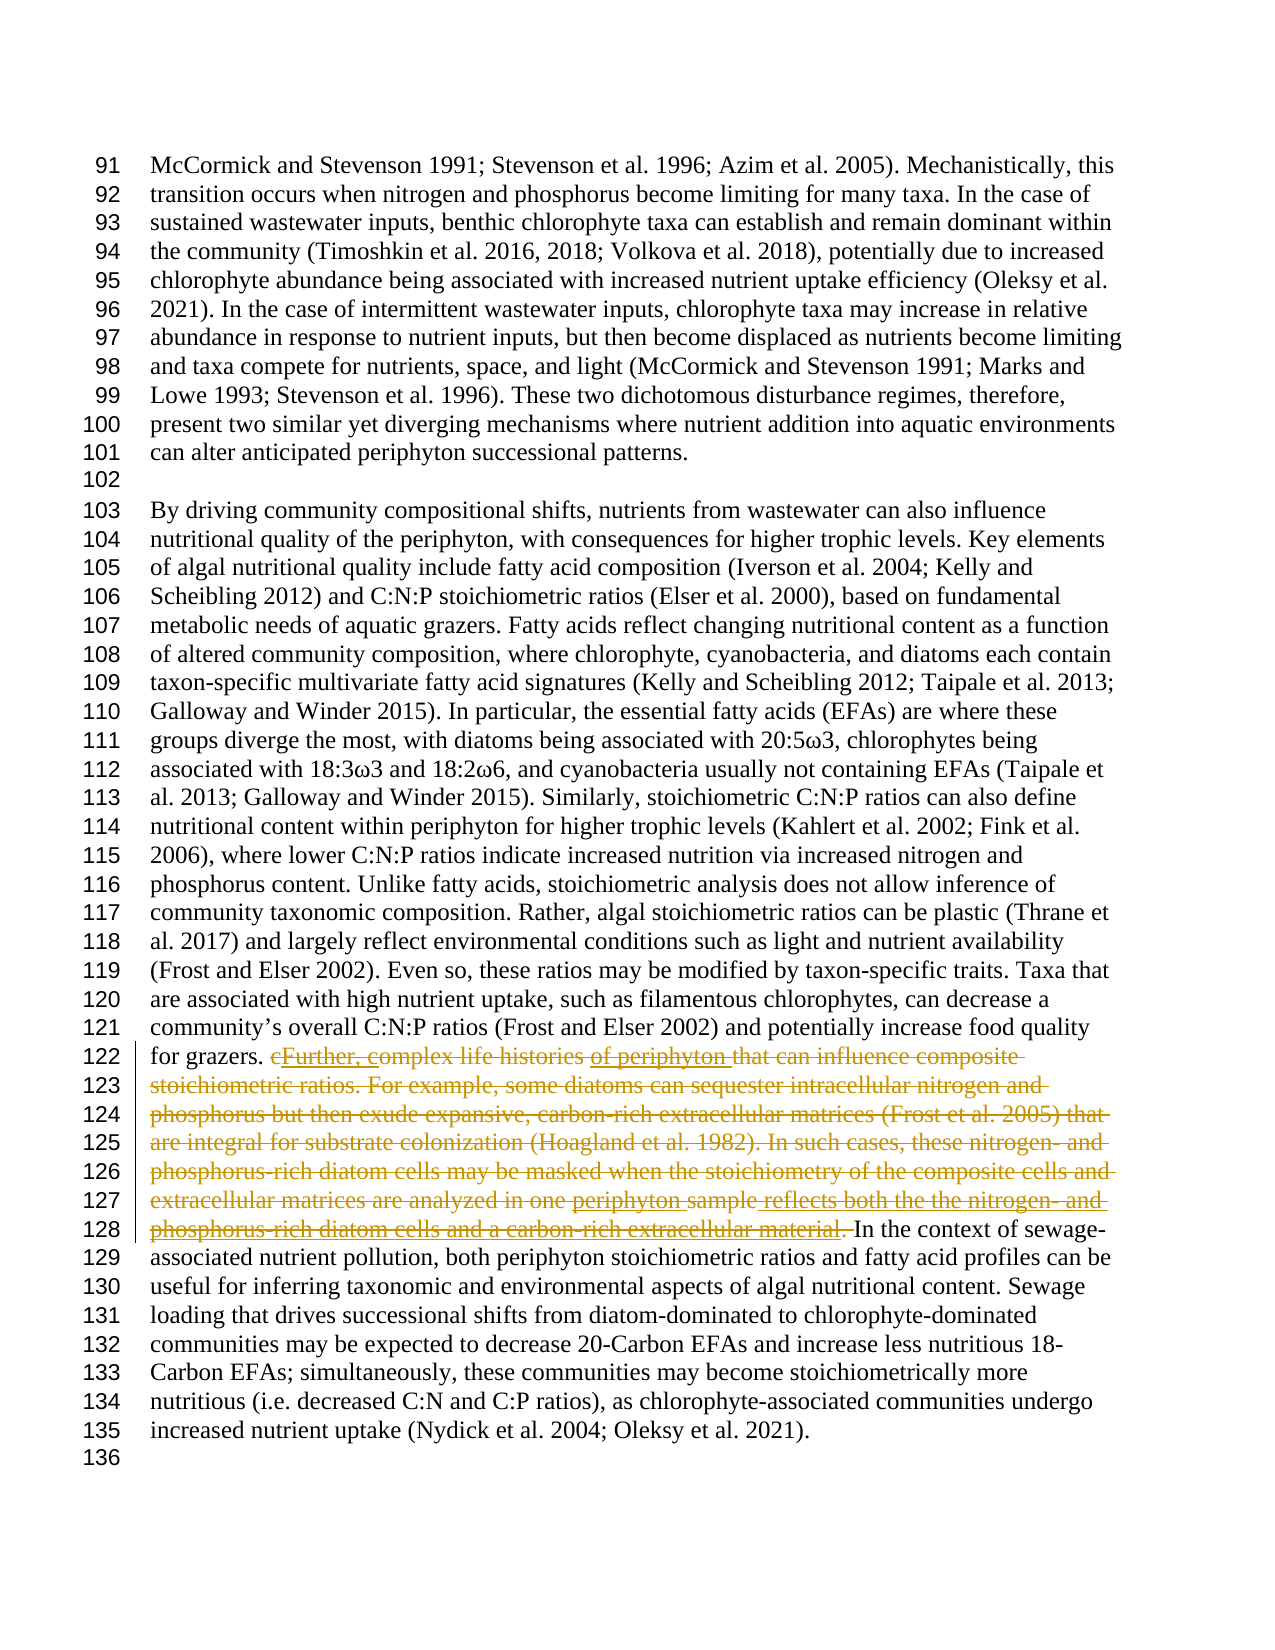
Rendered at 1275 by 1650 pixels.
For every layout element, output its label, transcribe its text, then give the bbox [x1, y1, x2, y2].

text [150, 150, 1125, 466]
text By driving community compositional shifts, nutrients from wastewater can also influence nutritional quality of the periphyton, with consequences for higher trophic levels. Key elements of algal nutritional quality include fatty acid composition (Iverson et al. 2004; Kelly and Scheibling 2012) and C:N:P stoichiometric ratios (Elser et al. 2000), based on fundamental metabolic needs of aquatic grazers. Fatty acids reflect changing nutritional content as a function of altered community composition, where chlorophyte, cyanobacteria, and diatoms each contain taxon-specific multivariate fatty acid signatures (Kelly and Scheibling 2012; Taipale et al. 2013; Galloway and Winder 2015). In particular, the essential fatty acids (EFAs) are where these groups diverge the most, with diatoms being associated with 20:5ω3, chlorophytes being associated with 18:3ω3 and 18:2ω6, and cyanobacteria usually not containing EFAs (Taipale et al. 2013; Galloway and Winder 2015). Similarly, stoichiometric C:N:P ratios can also define nutritional content within periphyton for higher trophic levels (Kahlert et al. 2002; Fink et al. 2006), where lower C:N:P ratios indicate increased nutrition via increased nitrogen and phosphorus content. Unlike fatty acids, stoichiometric analysis does not allow inference of community taxonomic composition. Rather, algal stoichiometric ratios can be plastic (Thrane et al. 2017) and largely reflect environmental conditions such as light and nutrient availability (Frost and Elser 2002). Even so, these ratios may be modified by taxon-specific traits. Taxa that are associated with high nutrient uptake, such as filamentous chlorophytes, can decrease a community’s overall C:N:P ratios (Frost and Elser 2002) and potentially increase food quality for grazers. In the context of sewage-associated nutrient pollution, both periphyton stoichiometric ratios and fatty acid profiles can be useful for inferring taxonomic and environmental aspects of algal nutritional content. Sewage loading that drives successional shifts from diatom-dominated to chlorophyte-dominated communities may be expected to decrease 20-Carbon EFAs and increase less nutritious 18-Carbon EFAs; simultaneously, these communities may become stoichiometrically more nutritious (i.e. decreased C:N and C:P ratios), as chlorophyte-associated communities undergo increased nutrient uptake (Nydick et al. 2004; Oleksy et al. 2021). [150, 495, 1125, 1444]
